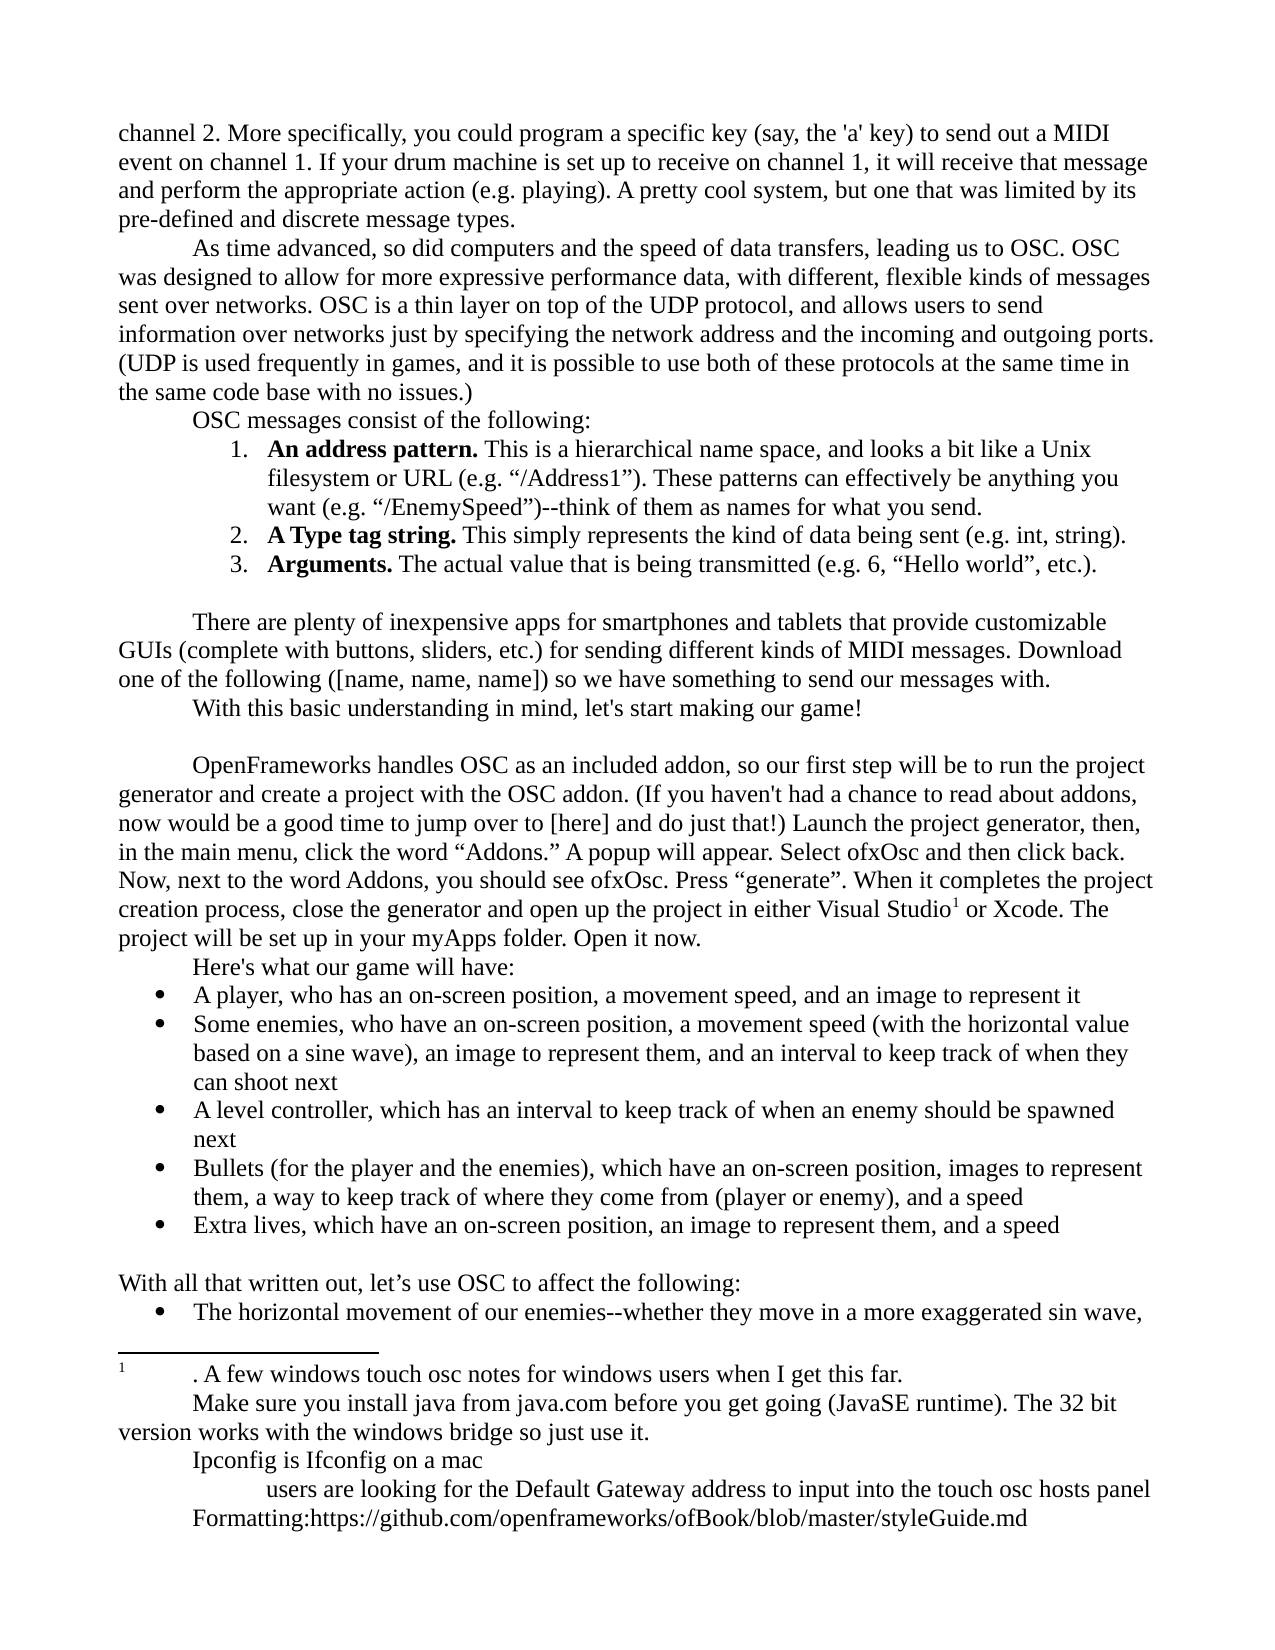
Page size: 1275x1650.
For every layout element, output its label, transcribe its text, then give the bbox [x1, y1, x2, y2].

text OpenFrameworks handles OSC as an included addon, so our first step will be to run the project generator and create a project with the OSC addon. (If you haven't had a chance to read about addons, now would be a good time to jump over to [here] and do just that!) Launch the project generator, then, in the main menu, click the word “Addons.” A popup will appear. Select ofxOsc and then click back. Now, next to the word Addons, you should see ofxOsc. Press “generate”. When it completes the project creation process, close the generator and open up the project in either Visual Studio or Xcode. The project will be set up in your myApps folder. Open it now. [118, 751, 1157, 952]
text With this basic understanding in mind, let's start making our game! [118, 693, 1157, 722]
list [156, 1297, 1157, 1326]
list Bullets (for the player and the enemies), which have an on-screen position, images to represent them, a way to keep track of where they come from (player or enemy), and a speed [156, 1153, 1157, 1211]
list Extra lives, which have an on-screen position, an image to represent them, and a speed [156, 1211, 1157, 1239]
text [118, 118, 1157, 233]
list A player, who has an on-screen position, a movement speed, and an image to represent it [156, 981, 1157, 1009]
list A level controller, which has an interval to keep track of when an enemy should be spawned next [156, 1096, 1157, 1153]
list Arguments. The actual value that is being transmitted (e.g. 6, “Hello world”, etc.). [229, 549, 1157, 578]
list A Type tag string. This simply represents the kind of data being sent (e.g. int, string). [229, 521, 1157, 549]
text With all that written out, let’s use OSC to affect the following: [118, 1268, 1157, 1297]
text Here's what our game will have: [118, 952, 1157, 981]
text As time advanced, so did computers and the speed of data transfers, leading us to OSC. OSC was designed to allow for more expressive performance data, with different, flexible kinds of messages sent over networks. OSC is a thin layer on top of the UDP protocol, and allows users to send information over networks just by specifying the network address and the incoming and outgoing ports. (UDP is used frequently in games, and it is possible to use both of these protocols at the same time in the same code base with no issues.) [118, 233, 1157, 406]
text There are plenty of inexpensive apps for smartphones and tablets that provide customizable GUIs (complete with buttons, sliders, etc.) for sending different kinds of MIDI messages. Download one of the following ([name, name, name]) so we have something to send our messages with. [118, 607, 1157, 693]
list An address pattern. This is a hierarchical name space, and looks a bit like a Unix filesystem or URL (e.g. “/Address1”). These patterns can effectively be anything you want (e.g. “/EnemySpeed”)--think of them as names for what you send. [229, 434, 1157, 521]
list Some enemies, who have an on-screen position, a movement speed (with the horizontal value based on a sine wave), an image to represent them, and an interval to keep track of when they can shoot next [156, 1009, 1157, 1096]
text OSC messages consist of the following: [118, 406, 1157, 434]
